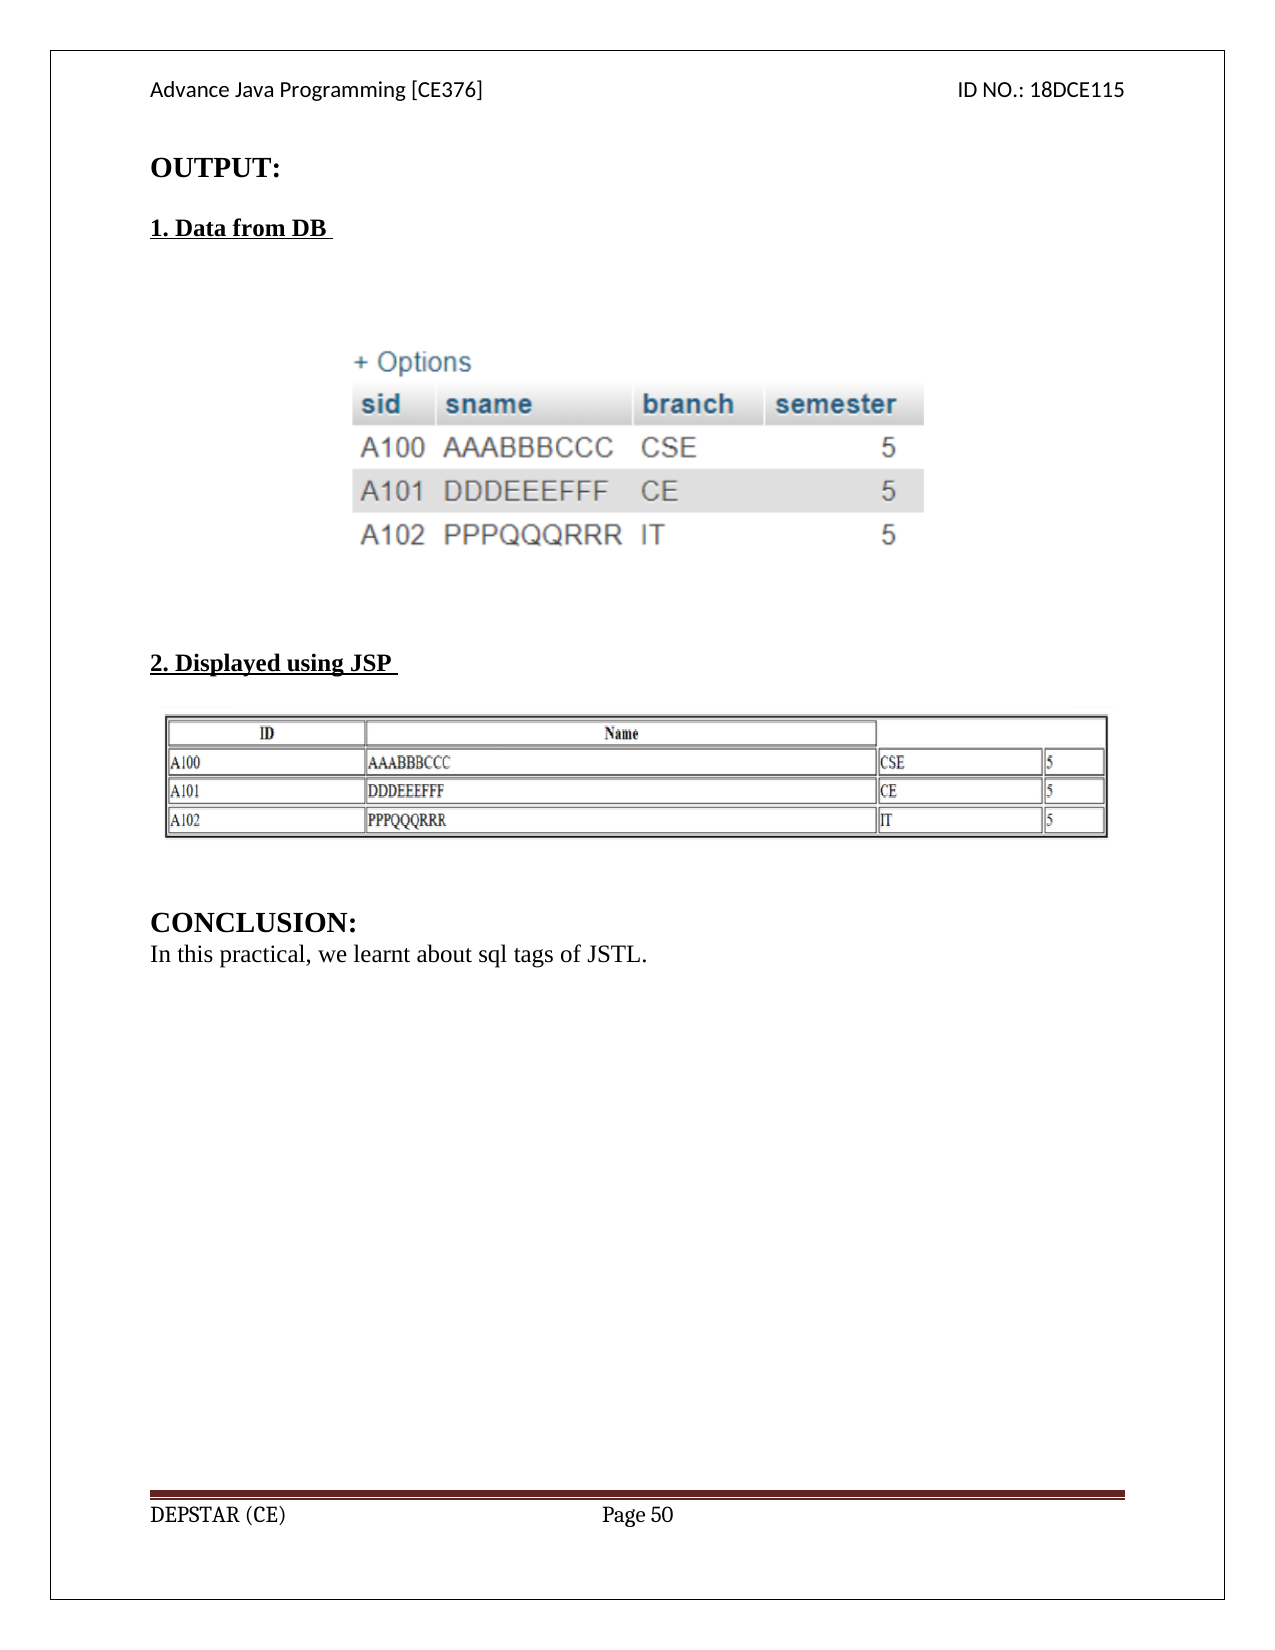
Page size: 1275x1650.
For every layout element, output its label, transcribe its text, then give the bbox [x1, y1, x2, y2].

text 2. Displayed using JSP [150, 648, 1125, 677]
subtitle OUTPUT: [150, 150, 1125, 183]
picture [348, 347, 927, 562]
text In this practical, we learnt about sql tags of JSTL. [150, 939, 1125, 967]
text 1. Data from DB [150, 213, 1125, 241]
text CONCLUSION: [150, 905, 1125, 939]
picture [159, 706, 1116, 858]
